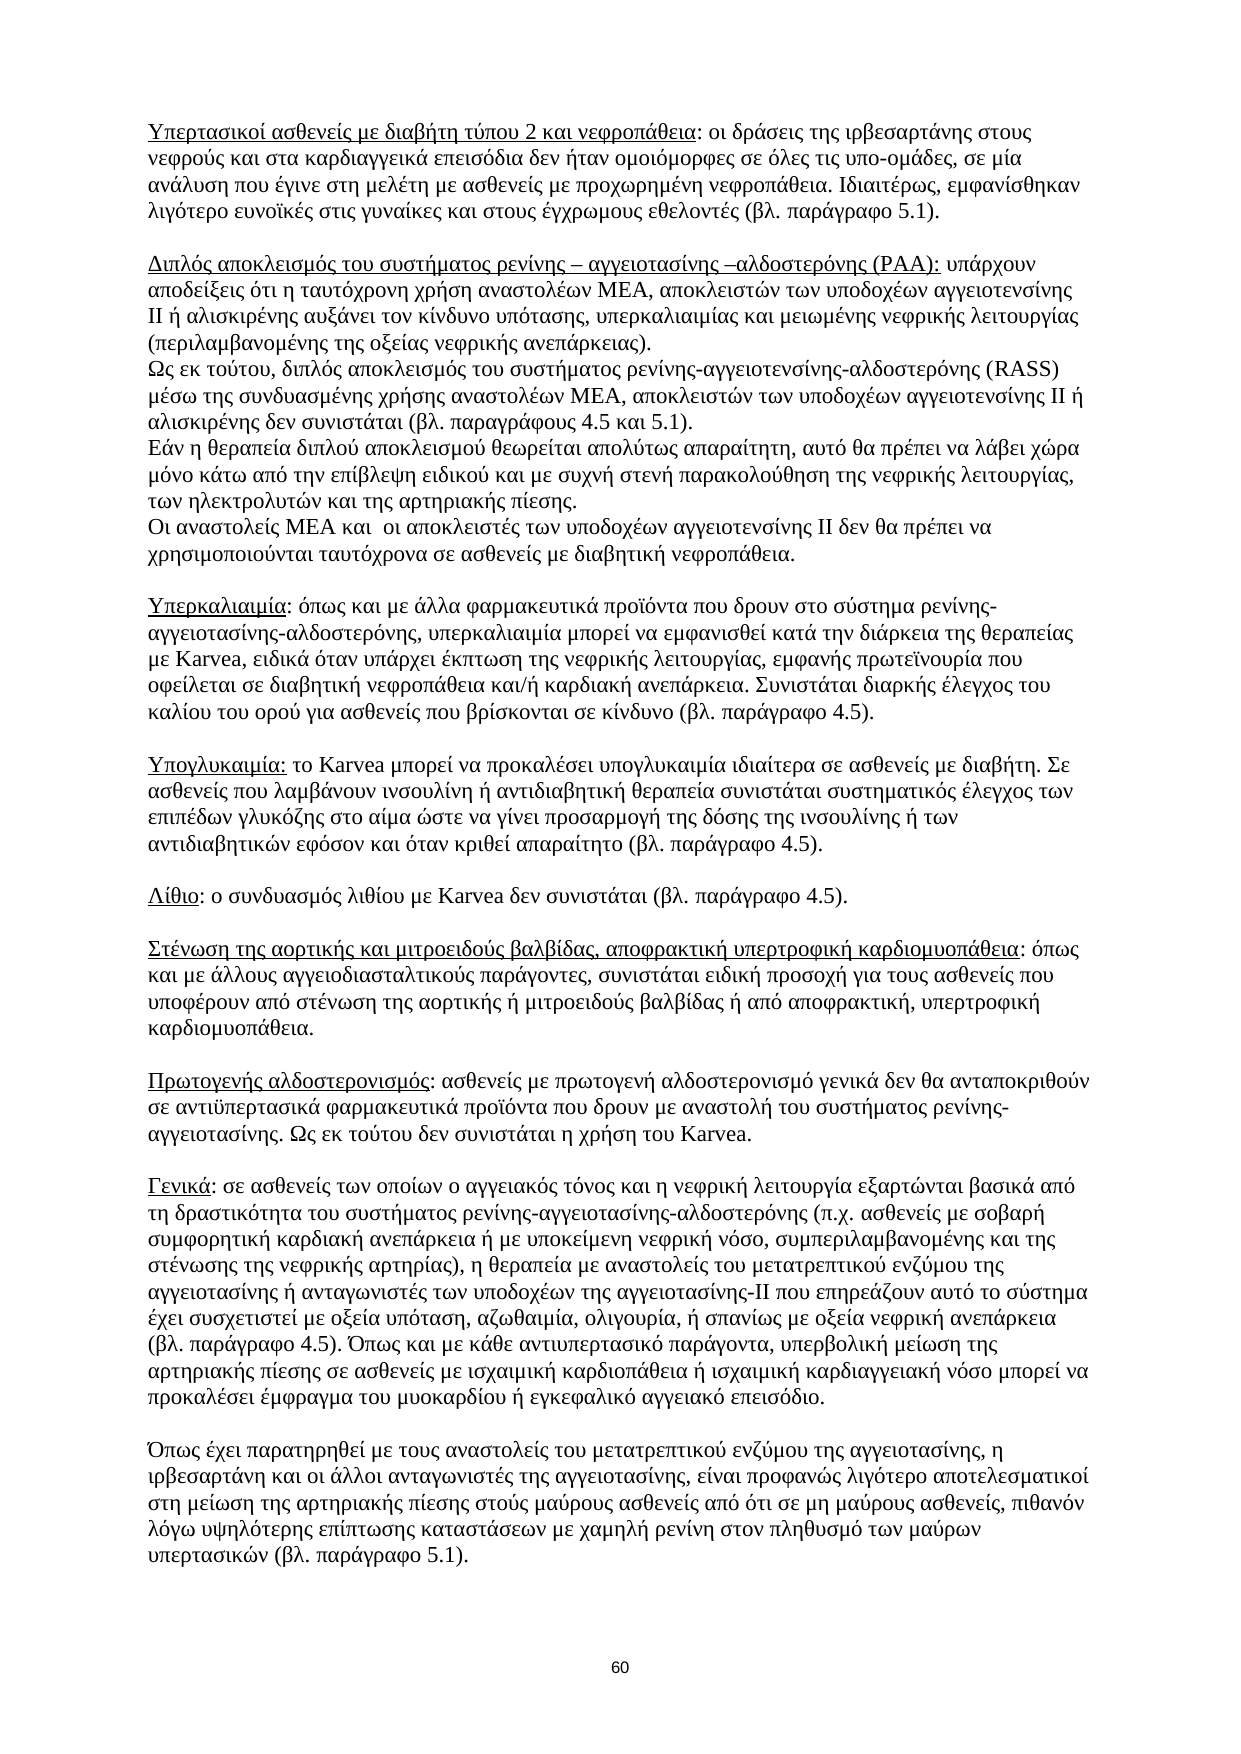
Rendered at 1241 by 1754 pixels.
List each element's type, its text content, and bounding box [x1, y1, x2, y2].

text Υπερτασικοί ασθενείς με διαβήτη τύπου 2 και νεφροπάθεια: οι δράσεις της ιρβεσαρτάνης στους νεφρούς και στα καρδιαγγεικά επεισόδια δεν ήταν ομοιόμορφες σε όλες τις υπο-ομάδες, σε μία ανάλυση που έγινε στη μελέτη με ασθενείς με προχωρημένη νεφροπάθεια. Ιδιαιτέρως, εμφανίσθηκαν λιγότερο ευνοϊκές στις γυναίκες και στους έγχρωμους εθελοντές (βλ. παράγραφο 5.1). [148, 118, 1093, 223]
text Υπερκαλιαιμία: όπως και με άλλα φαρμακευτικά προϊόντα που δρουν στο σύστημα ρενίνης-αγγειοτασίνης-αλδοστερόνης, υπερκαλιαιμία μπορεί να εμφανισθεί κατά την διάρκεια της θεραπείας με Karvea, ειδικά όταν υπάρχει έκπτωση της νεφρικής λειτουργίας, εμφανής πρωτεϊνουρία που οφείλεται σε διαβητική νεφροπάθεια και/ή καρδιακή ανεπάρκεια. Συνιστάται διαρκής έλεγχος του καλίου του ορού για ασθενείς που βρίσκονται σε κίνδυνο (βλ. παράγραφο 4.5). [148, 592, 1093, 724]
text Διπλός αποκλεισμός του συστήματος ρενίνης – αγγειοτασίνης –αλδοστερόνης (ΡΑΑ): υπάρχουν αποδείξεις ότι η ταυτόχρονη χρήση αναστολέων ΜΕΑ, αποκλειστών των υποδοχέων αγγειοτενσίνης ΙΙ ή αλισκιρένης αυξάνει τον κίνδυνο υπότασης, υπερκαλιαιμίας και μειωμένης νεφρικής λειτουργίας (περιλαμβανομένης της οξείας νεφρικής ανεπάρκειας). [148, 250, 1093, 355]
text Οι αναστολείς ΜΕΑ και οι αποκλειστές των υποδοχέων αγγειοτενσίνης ΙΙ δεν θα πρέπει να χρησιμοποιούνται ταυτόχρονα σε ασθενείς με διαβητική νεφροπάθεια. [148, 513, 1093, 566]
text Λίθιο: ο συνδυασμός λιθίου με Karvea δεν συνιστάται (βλ. παράγραφο 4.5). [148, 882, 1093, 909]
text Όπως έχει παρατηρηθεί με τους αναστολείς του μετατρεπτικού ενζύμου της αγγειοτασίνης, η ιρβεσαρτάνη και οι άλλοι ανταγωνιστές της αγγειοτασίνης, είναι προφανώς λιγότερο αποτελεσματικοί στη μείωση της αρτηριακής πίεσης στούς μαύρους ασθενείς από ότι σε μη μαύρους ασθενείς, πιθανόν λόγω υψηλότερης επίπτωσης καταστάσεων με χαμηλή ρενίνη στον πληθυσμό των μαύρων υπερτασικών (βλ. παράγραφο 5.1). [148, 1436, 1093, 1568]
text Στένωση της αορτικής και μιτροειδούς βαλβίδας, αποφρακτική υπερτροφική καρδιομυοπάθεια: όπως και με άλλους αγγειοδιασταλτικούς παράγοντες, συνιστάται ειδική προσοχή για τους ασθενείς που υποφέρουν από στένωση της αορτικής ή μιτροειδούς βαλβίδας ή από αποφρακτική, υπερτροφική καρδιομυοπάθεια. [148, 935, 1093, 1041]
text Υπογλυκαιμία: το Karvea μπορεί να προκαλέσει υπογλυκαιμία ιδιαίτερα σε ασθενείς με διαβήτη. Σε ασθενείς που λαμβάνουν ινσουλίνη ή αντιδιαβητική θεραπεία συνιστάται συστηματικός έλεγχος των επιπέδων γλυκόζης στο αίμα ώστε να γίνει προσαρμογή της δόσης της ινσουλίνης ή των αντιδιαβητικών εφόσον και όταν κριθεί απαραίτητο (βλ. παράγραφο 4.5). [148, 751, 1093, 856]
text Εάν η θεραπεία διπλού αποκλεισμού θεωρείται απολύτως απαραίτητη, αυτό θα πρέπει να λάβει χώρα μόνο κάτω από την επίβλεψη ειδικού και με συχνή στενή παρακολούθηση της νεφρικής λειτουργίας, των ηλεκτρολυτών και της αρτηριακής πίεσης. [148, 434, 1093, 513]
text Ως εκ τούτου, διπλός αποκλεισμός του συστήματος ρενίνης-αγγειοτενσίνης-αλδοστερόνης (RASS) μέσω της συνδυασμένης χρήσης αναστολέων ΜΕΑ, αποκλειστών των υποδοχέων αγγειοτενσίνης ΙΙ ή αλισκιρένης δεν συνιστάται (βλ. παραγράφους 4.5 και 5.1). [148, 355, 1093, 434]
text Πρωτογενής αλδοστερονισμός: ασθενείς με πρωτογενή αλδοστερονισμό γενικά δεν θα ανταποκριθούν σε αντιϋπερτασικά φαρμακευτικά προϊόντα που δρουν με αναστολή του συστήματος ρενίνης-αγγειοτασίνης. Ως εκ τούτου δεν συνιστάται η χρήση του Karvea. [148, 1067, 1093, 1146]
text Γενικά: σε ασθενείς των οποίων ο αγγειακός τόνος και η νεφρική λειτουργία εξαρτώνται βασικά από τη δραστικότητα του συστήματος ρενίνης-αγγειοτασίνης-αλδοστερόνης (π.χ. ασθενείς με σοβαρή συμφορητική καρδιακή ανεπάρκεια ή με υποκείμενη νεφρική νόσο, συμπεριλαμβανομένης και της στένωσης της νεφρικής αρτηρίας), η θεραπεία με αναστολείς του μετατρεπτικού ενζύμου της αγγειοτασίνης ή ανταγωνιστές των υποδοχέων της αγγειοτασίνης-ΙΙ που επηρεάζουν αυτό το σύστημα έχει συσχετιστεί με οξεία υπόταση, αζωθαιμία, ολιγουρία, ή σπανίως με οξεία νεφρική ανεπάρκεια (βλ. παράγραφο 4.5). Όπως και με κάθε αντιυπερτασικό παράγοντα, υπερβολική μείωση της αρτηριακής πίεσης σε ασθενείς με ισχαιμική καρδιοπάθεια ή ισχαιμική καρδιαγγειακή νόσο μπορεί να προκαλέσει έμφραγμα του μυοκαρδίου ή εγκεφαλικό αγγειακό επεισόδιο. [148, 1172, 1093, 1409]
